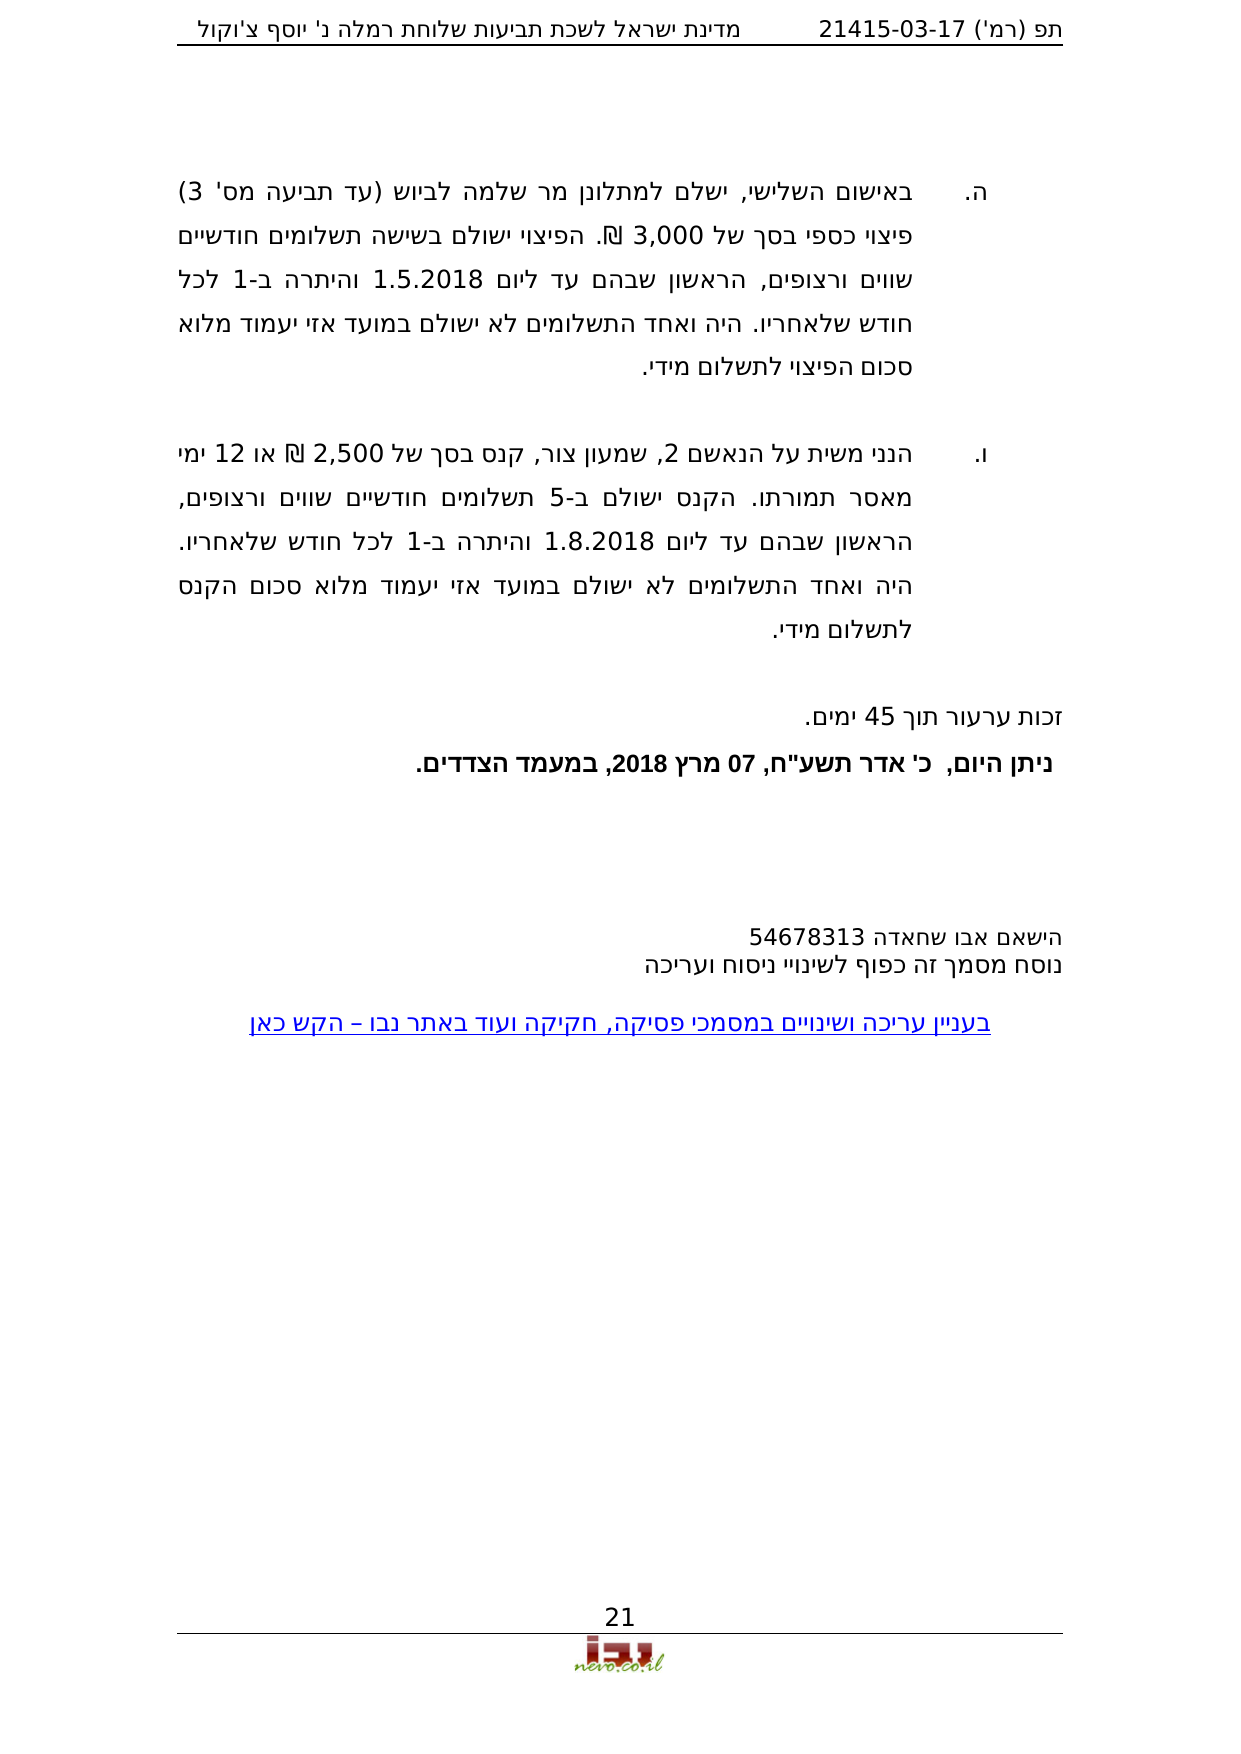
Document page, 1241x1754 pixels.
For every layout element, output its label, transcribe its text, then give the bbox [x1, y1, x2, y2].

text ה. באישום השלישי, ישלם למתלונן מר שלמה לביוש (עד תביעה מס' 3) פיצוי כספי בסך של 3,000 ₪. הפיצוי ישולם בשישה תשלומים חודשיים שווים ורצופים, הראשון שבהם עד ליום 1.5.2018 והיתרה ב-1 לכל חודש שלאחריו. היה ואחד התשלומים לא ישולם במועד אזי יעמוד מלוא סכום הפיצוי לתשלום מידי. [177, 177, 988, 382]
text זכות ערעור תוך 45 ימים. [177, 702, 1063, 731]
text בעניין עריכה ושינויים במסמכי פסיקה, חקיקה ועוד באתר נבו – הקש כאן [177, 1009, 1063, 1038]
text ו. הנני משית על הנאשם 2, שמעון צור, קנס בסך של 2,500 ₪ או 12 ימי מאסר תמורתו. הקנס ישולם ב-5 תשלומים חודשיים שווים ורצופים, הראשון שבהם עד ליום 1.8.2018 והיתרה ב-1 לכל חודש שלאחריו. היה ואחד התשלומים לא ישולם במועד אזי יעמוד מלוא סכום הקנס לתשלום מידי. [177, 439, 988, 644]
text נוסח מסמך זה כפוף לשינויי ניסוח ועריכה [177, 951, 1063, 980]
picture [574, 1635, 666, 1673]
text הישאם אבו שחאדה 54678313 [177, 924, 1063, 951]
text 54678313ניתן היום, כ' אדר תשע"ח, 07 מרץ 2018, במעמד הצדדים. [177, 749, 1063, 778]
